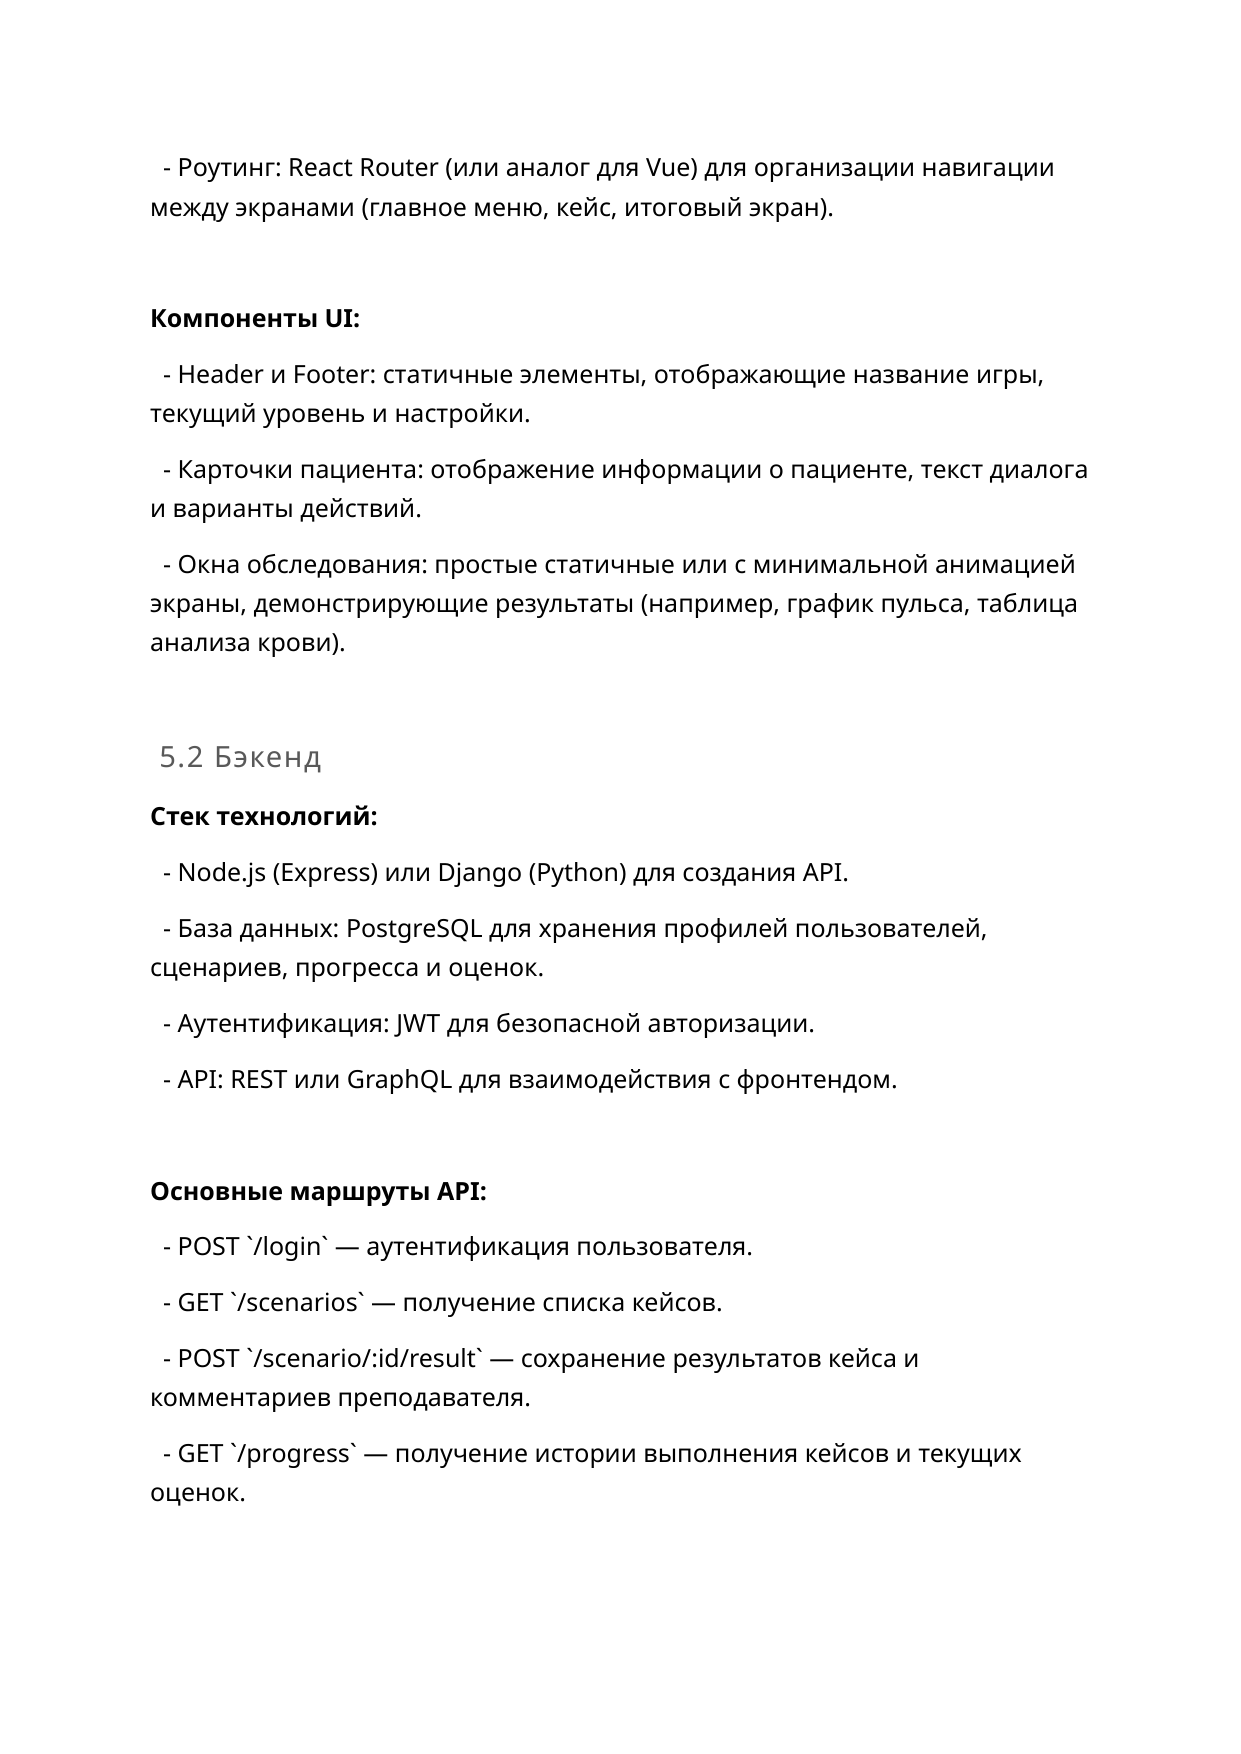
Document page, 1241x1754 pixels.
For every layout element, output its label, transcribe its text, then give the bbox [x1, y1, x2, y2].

text Стек технологий: [150, 799, 1090, 833]
text - Роутинг: React Router (или аналог для Vue) для организации навигации между экранами (главное меню, кейс, итоговый экран). [150, 150, 1090, 223]
subtitle 5.2 Бэкенд [150, 737, 1090, 776]
text - Карточки пациента: отображение информации о пациенте, текст диалога и варианты действий. [150, 452, 1090, 525]
text - Окна обследования: простые статичные или с минимальной анимацией экраны, демонстрирующие результаты (например, график пульса, таблица анализа крови). [150, 547, 1090, 659]
text - POST `/scenario/:id/result` — сохранение результатов кейса и комментариев преподавателя. [150, 1341, 1090, 1414]
text - Аутентификация: JWT для безопасной авторизации. [150, 1006, 1090, 1040]
text - POST `/login` — аутентификация пользователя. [150, 1229, 1090, 1263]
text - GET `/scenarios` — получение списка кейсов. [150, 1285, 1090, 1319]
text - Header и Footer: статичные элементы, отображающие название игры, текущий уровень и настройки. [150, 357, 1090, 430]
text - База данных: PostgreSQL для хранения профилей пользователей, сценариев, прогресса и оценок. [150, 911, 1090, 984]
text Компоненты UI: [150, 301, 1090, 335]
text - API: REST или GraphQL для взаимодействия с фронтендом. [150, 1061, 1090, 1096]
text Основные маршруты API: [150, 1173, 1090, 1207]
text - GET `/progress` — получение истории выполнения кейсов и текущих оценок. [150, 1436, 1090, 1509]
text - Node.js (Express) или Django (Python) для создания API. [150, 855, 1090, 889]
